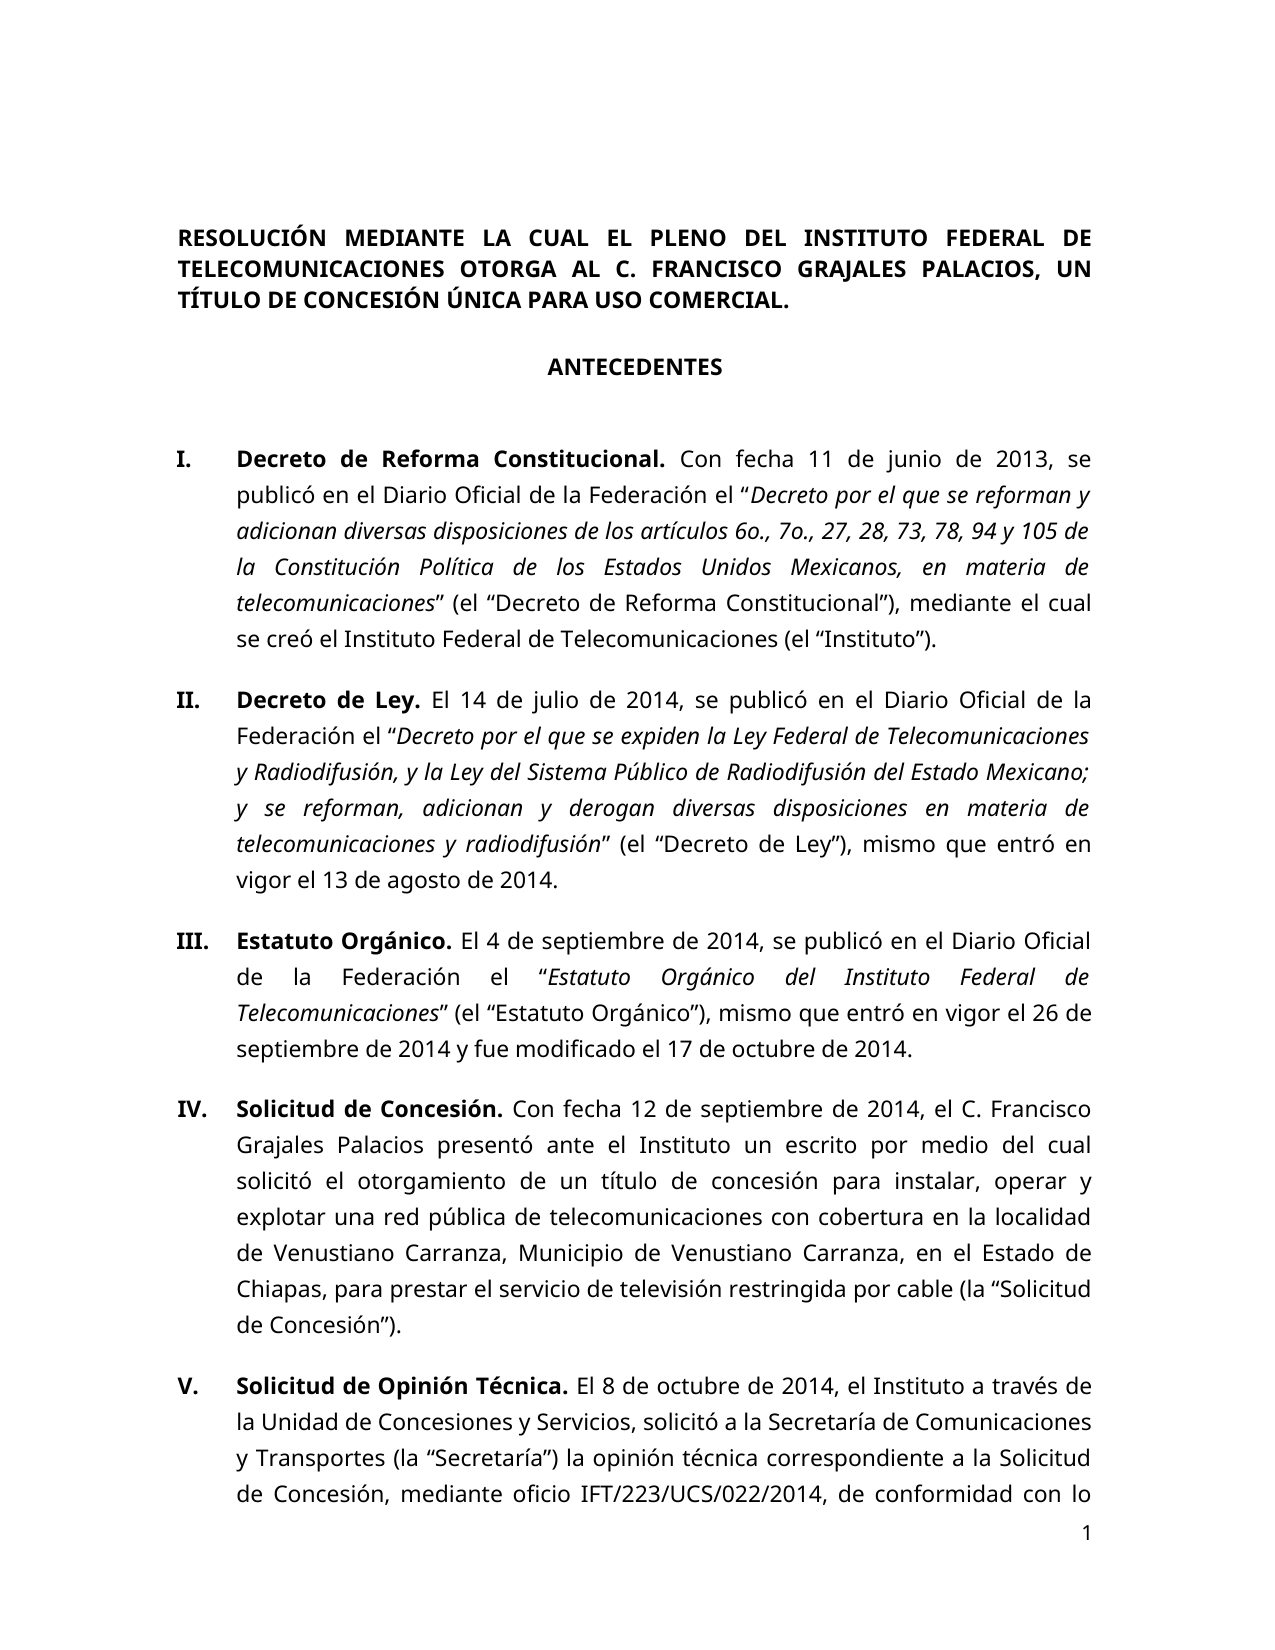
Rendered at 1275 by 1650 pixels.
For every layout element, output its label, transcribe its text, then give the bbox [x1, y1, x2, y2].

list Decreto de Reforma Constitucional. Con fecha 11 de junio de 2013, se publicó en el Diario Oficial de la Federación el “Decreto por el que se reforman y adicionan diversas disposiciones de los artículos 6o., 7o., 27, 28, 73, 78, 94 y 105 de la Constitución Política de los Estados Unidos Mexicanos, en materia de telecomunicaciones” (el “Decreto de Reforma Constitucional”), mediante el cual se creó el Instituto Federal de Telecomunicaciones (el “Instituto”). [176, 443, 1093, 654]
subtitle ANTECEDENTES [177, 351, 1093, 382]
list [177, 1370, 1093, 1509]
list Decreto de Ley. El 14 de julio de 2014, se publicó en el Diario Oficial de la Federación el “Decreto por el que se expiden la Ley Federal de Telecomunicaciones y Radiodifusión, y la Ley del Sistema Público de Radiodifusión del Estado Mexicano; y se reforman, adicionan y derogan diversas disposiciones en materia de telecomunicaciones y radiodifusión” (el “Decreto de Ley”), mismo que entró en vigor el 13 de agosto de 2014. [176, 684, 1093, 895]
subtitle RESOLUCIÓN MEDIANTE LA CUAL EL PLENO DEL INSTITUTO FEDERAL DE TELECOMUNICACIONES OTORGA AL C. FRANCISCO GRAJALES PALACIOS, UN TÍTULO DE CONCESIÓN ÚNICA PARA USO COMERCIAL. [177, 222, 1093, 315]
list Estatuto Orgánico. El 4 de septiembre de 2014, se publicó en el Diario Oficial de la Federación el “Estatuto Orgánico del Instituto Federal de Telecomunicaciones” (el “Estatuto Orgánico”), mismo que entró en vigor el 26 de septiembre de 2014 y fue modificado el 17 de octubre de 2014. [176, 925, 1093, 1064]
list Solicitud de Concesión. Con fecha 12 de septiembre de 2014, el C. Francisco Grajales Palacios presentó ante el Instituto un escrito por medio del cual solicitó el otorgamiento de un título de concesión para instalar, operar y explotar una red pública de telecomunicaciones con cobertura en la localidad de Venustiano Carranza, Municipio de Venustiano Carranza, en el Estado de Chiapas, para prestar el servicio de televisión restringida por cable (la “Solicitud de Concesión”). [177, 1093, 1093, 1340]
